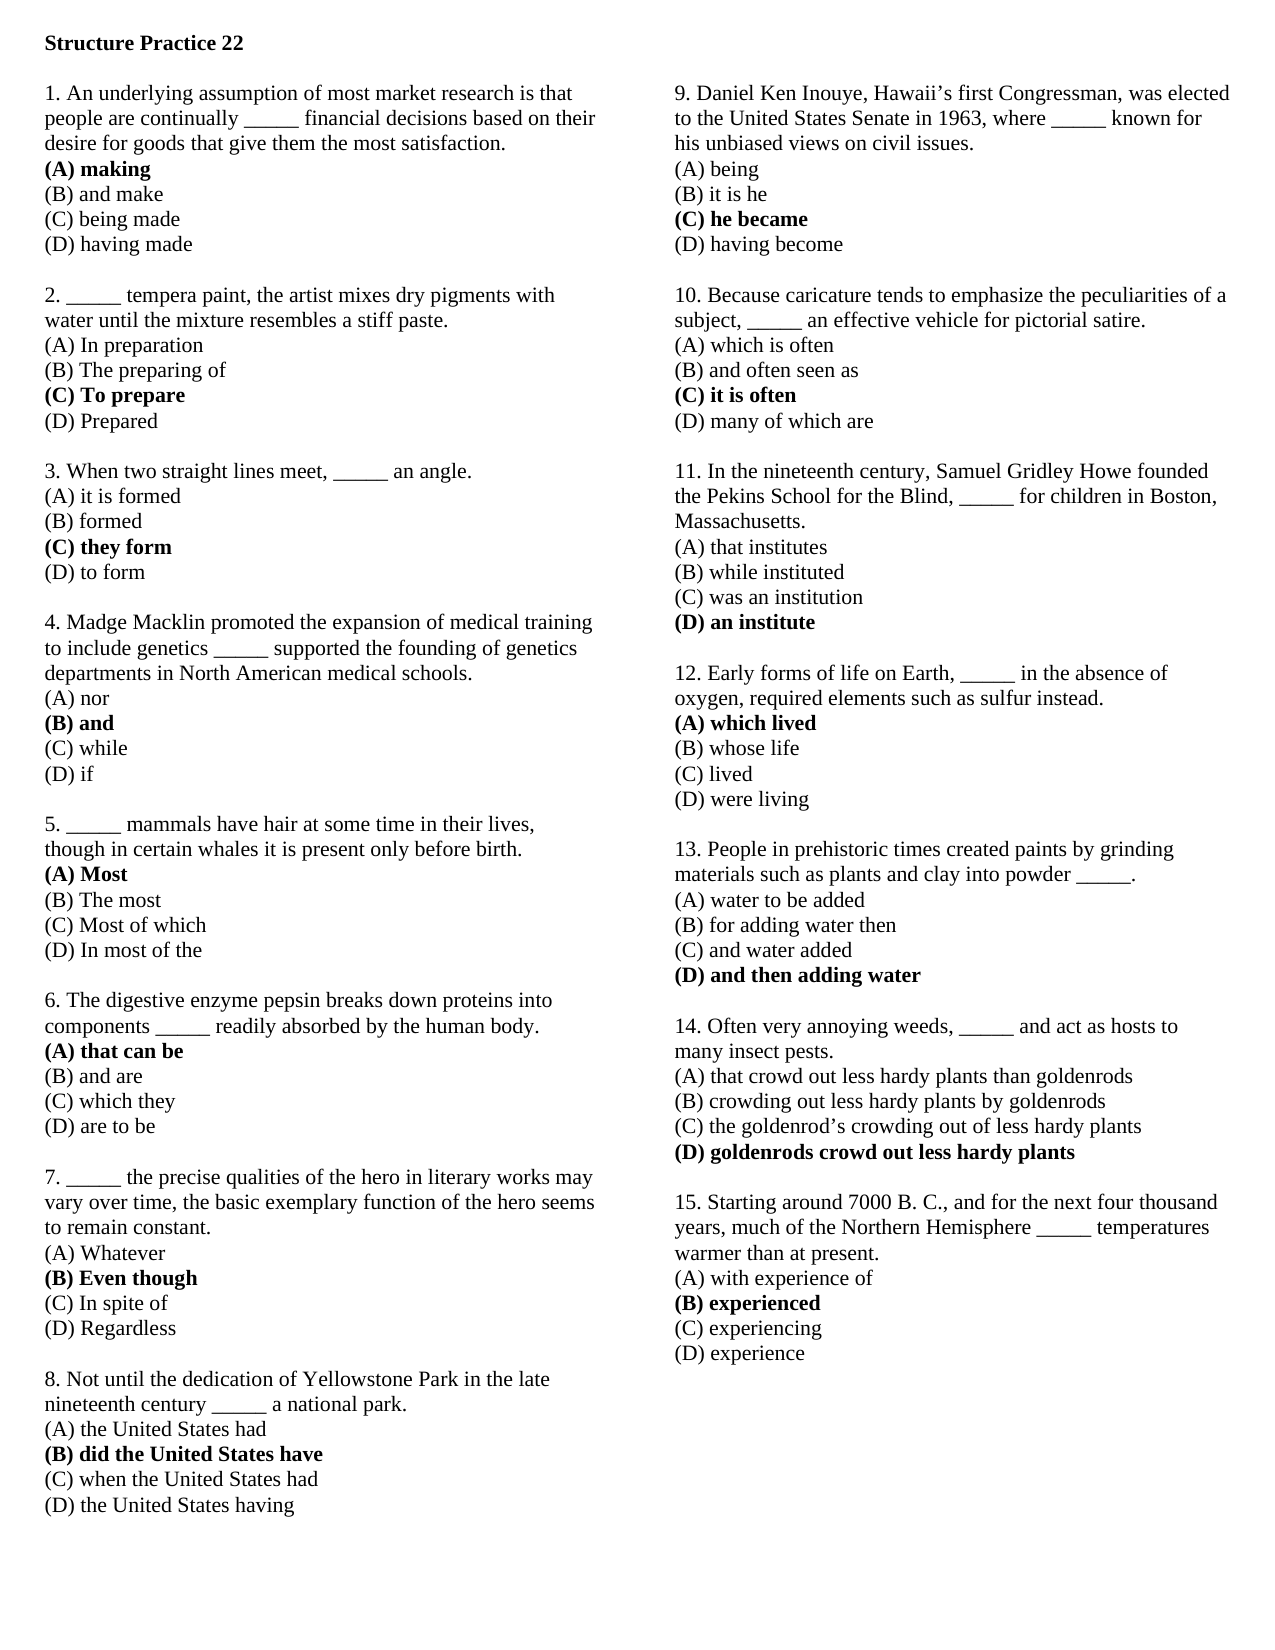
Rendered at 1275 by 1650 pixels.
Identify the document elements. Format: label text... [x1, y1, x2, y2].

text (B) and often seen as [674, 357, 1231, 382]
text (D) goldenrods crowd out less hardy plants [674, 1139, 1231, 1164]
text 2. _____ tempera paint, the artist mixes dry pigments with water until the mixture resembles a stiff paste. [44, 282, 601, 332]
text (C) being made [44, 206, 601, 231]
text (C) it is often [674, 382, 1231, 408]
text (D) having become [674, 231, 1231, 256]
text (C) the goldenrod’s crowding out of less hardy plants [674, 1113, 1231, 1139]
text (B) and are [44, 1063, 601, 1088]
text (A) it is formed [44, 483, 601, 508]
text (D) and then adding water [674, 962, 1231, 987]
text (A) being [674, 156, 1231, 181]
text (C) In spite of [44, 1290, 601, 1315]
text (D) experience [674, 1340, 1231, 1366]
text (B) The preparing of [44, 357, 601, 382]
text (B) formed [44, 508, 601, 534]
text (B) and make [44, 181, 601, 206]
text 11. In the nineteenth century, Samuel Gridley Howe founded the Pekins School for the Blind, _____ for children in Boston, Massachusetts. [674, 458, 1231, 534]
text (C) they form [44, 534, 601, 559]
text (A) with experience of [674, 1265, 1231, 1290]
text (B) whose life [674, 735, 1231, 761]
text 7. _____ the precise qualities of the hero in literary works may vary over time, the basic exemplary function of the hero seems to remain constant. [44, 1164, 601, 1239]
text (B) experienced [674, 1290, 1231, 1315]
text 1. An underlying assumption of most market research is that people are continually _____ financial decisions based on their desire for goods that give them the most satisfaction. [44, 80, 601, 156]
text (C) which they [44, 1088, 601, 1113]
text (D) are to be [44, 1113, 601, 1139]
text (A) water to be added [674, 887, 1231, 912]
text (D) were living [674, 786, 1231, 811]
text (C) when the United States had [44, 1466, 601, 1492]
text (C) Most of which [44, 912, 601, 937]
text 4. Madge Macklin promoted the expansion of medical training to include genetics _____ supported the founding of genetics departments in North American medical schools. [44, 609, 601, 685]
text (A) that institutes [674, 534, 1231, 559]
text (B) crowding out less hardy plants by goldenrods [674, 1088, 1231, 1113]
text (C) he became [674, 206, 1231, 231]
text (D) to form [44, 559, 601, 584]
text (A) Whatever [44, 1239, 601, 1265]
text (A) that crowd out less hardy plants than goldenrods [674, 1063, 1231, 1088]
text (A) In preparation [44, 332, 601, 357]
text (B) for adding water then [674, 912, 1231, 937]
text (A) that can be [44, 1038, 601, 1063]
text 3. When two straight lines meet, _____ an angle. [44, 458, 601, 483]
text (B) it is he [674, 181, 1231, 206]
text 12. Early forms of life on Earth, _____ in the absence of oxygen, required elements such as sulfur instead. [674, 660, 1231, 710]
text 9. Daniel Ken Inouye, Hawaii’s first Congressman, was elected to the United States Senate in 1963, where _____ known for his unbiased views on civil issues. [674, 80, 1231, 156]
text Structure Practice 22 [44, 29, 601, 55]
text (B) The most [44, 887, 601, 912]
text (D) many of which are [674, 408, 1231, 433]
text (B) Even though [44, 1265, 601, 1290]
text 6. The digestive enzyme pepsin breaks down proteins into components _____ readily absorbed by the human body. [44, 987, 601, 1038]
text (A) nor [44, 685, 601, 710]
text (D) the United States having [44, 1492, 601, 1517]
text (D) Regardless [44, 1315, 601, 1340]
text (B) did the United States have [44, 1441, 601, 1466]
text (C) lived [674, 761, 1231, 786]
text (C) To prepare [44, 382, 601, 408]
text (B) and [44, 710, 601, 735]
text 5. _____ mammals have hair at some time in their lives, though in certain whales it is present only before birth. [44, 811, 601, 861]
text 8. Not until the dedication of Yellowstone Park in the late nineteenth century _____ a national park. [44, 1366, 601, 1416]
text 14. Often very annoying weeds, _____ and act as hosts to many insect pests. [674, 1013, 1231, 1063]
text (A) Most [44, 861, 601, 887]
text (D) an institute [674, 609, 1231, 634]
text (D) In most of the [44, 937, 601, 962]
text (C) and water added [674, 937, 1231, 962]
text (A) which lived [674, 710, 1231, 735]
text (C) while [44, 735, 601, 761]
text 15. Starting around 7000 B. C., and for the next four thousand years, much of the Northern Hemisphere _____ temperatures warmer than at present. [674, 1189, 1231, 1265]
text (D) if [44, 761, 601, 786]
text (A) which is often [674, 332, 1231, 357]
text 13. People in prehistoric times created paints by grinding materials such as plants and clay into powder _____. [674, 836, 1231, 887]
text (A) making [44, 156, 601, 181]
text (D) Prepared [44, 408, 601, 433]
text (B) while instituted [674, 559, 1231, 584]
text (C) was an institution [674, 584, 1231, 609]
text (D) having made [44, 231, 601, 256]
text (A) the United States had [44, 1416, 601, 1441]
text (C) experiencing [674, 1315, 1231, 1340]
text 10. Because caricature tends to emphasize the peculiarities of a subject, _____ an effective vehicle for pictorial satire. [674, 282, 1231, 332]
